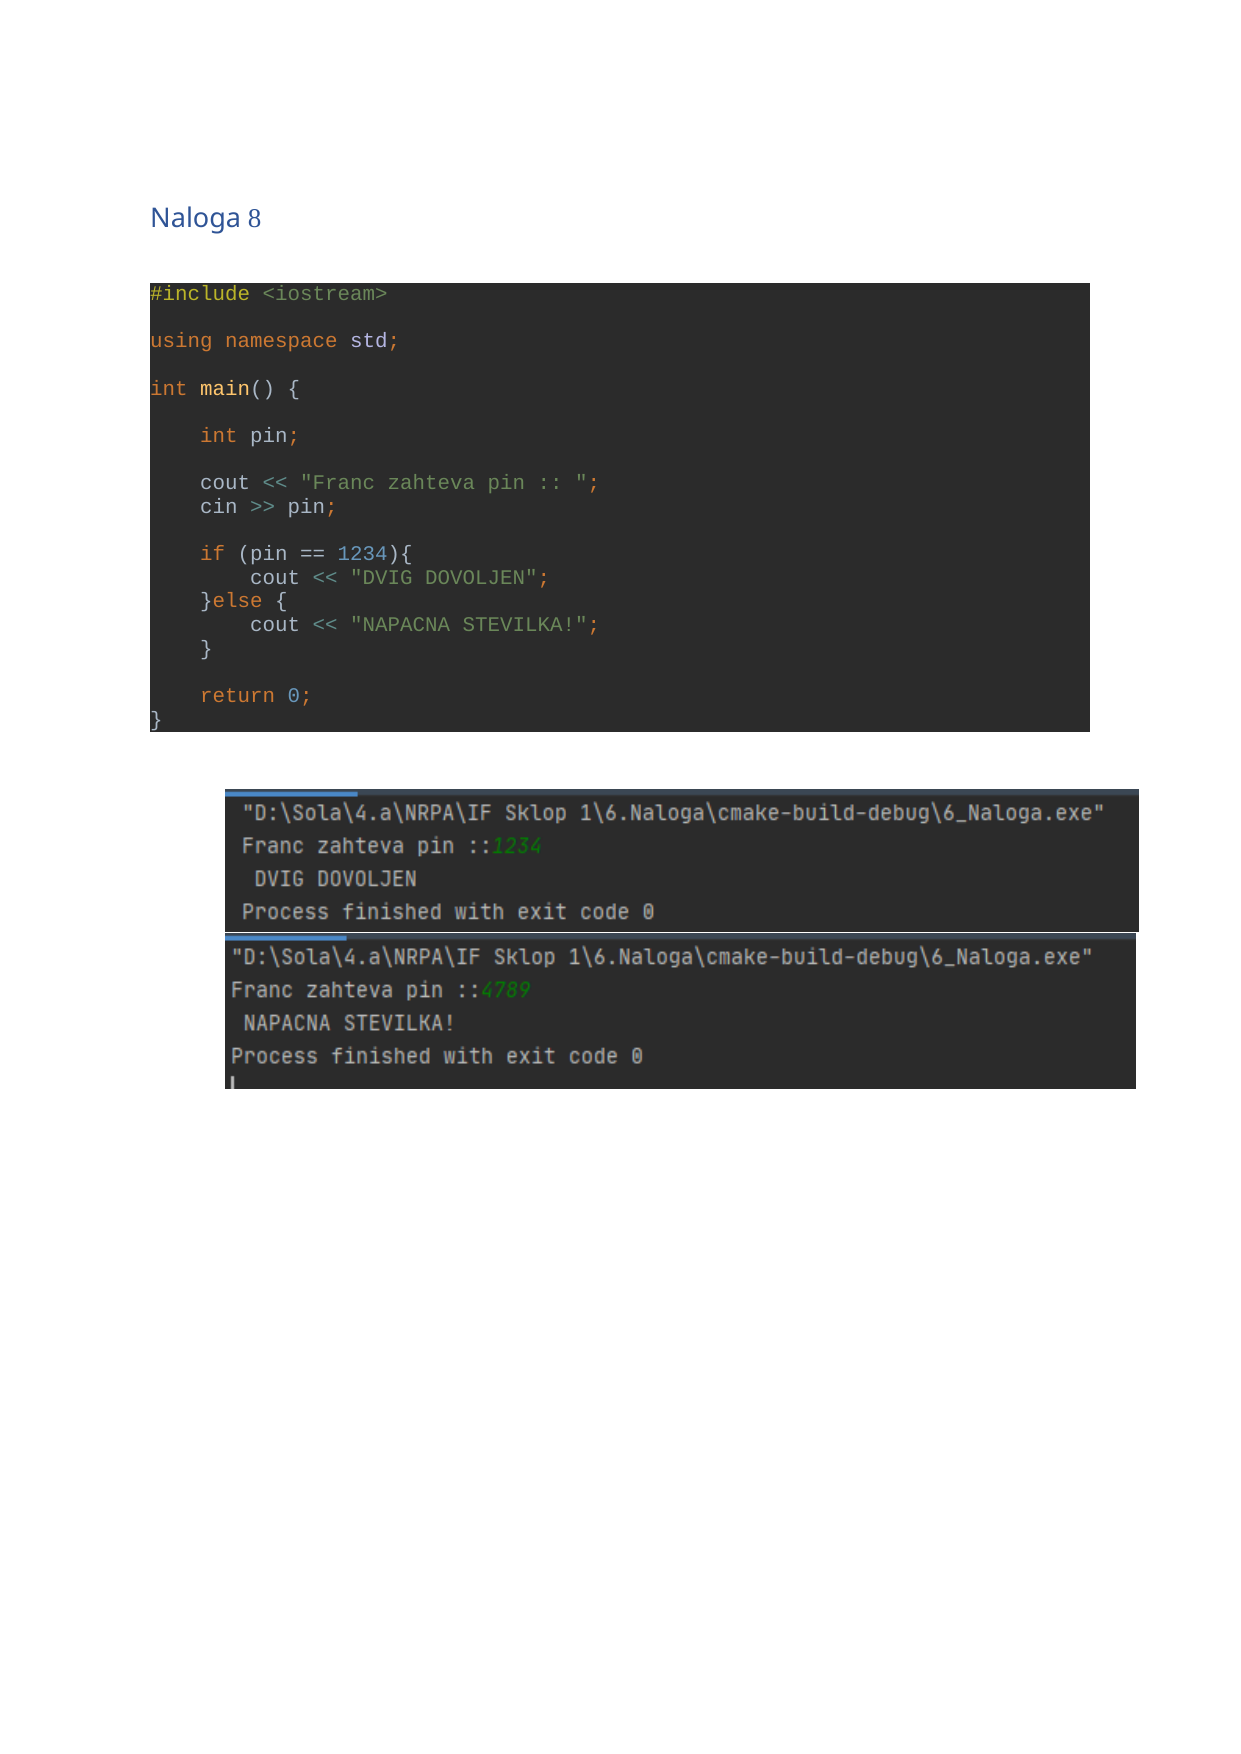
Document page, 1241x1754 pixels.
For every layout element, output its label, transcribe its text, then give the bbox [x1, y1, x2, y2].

text #include <iostream> using namespace std; int main() { int pin; cout << "Franc zahteva pin :: "; cin >> pin; if (pin == 1234){ cout << "DVIG DOVOLJEN"; }else { cout << "NAPACNA STEVILKA!"; } return 0; } [150, 283, 1090, 732]
picture [225, 789, 1139, 932]
picture [225, 933, 1136, 1089]
subtitle Naloga 8 [150, 198, 1090, 235]
